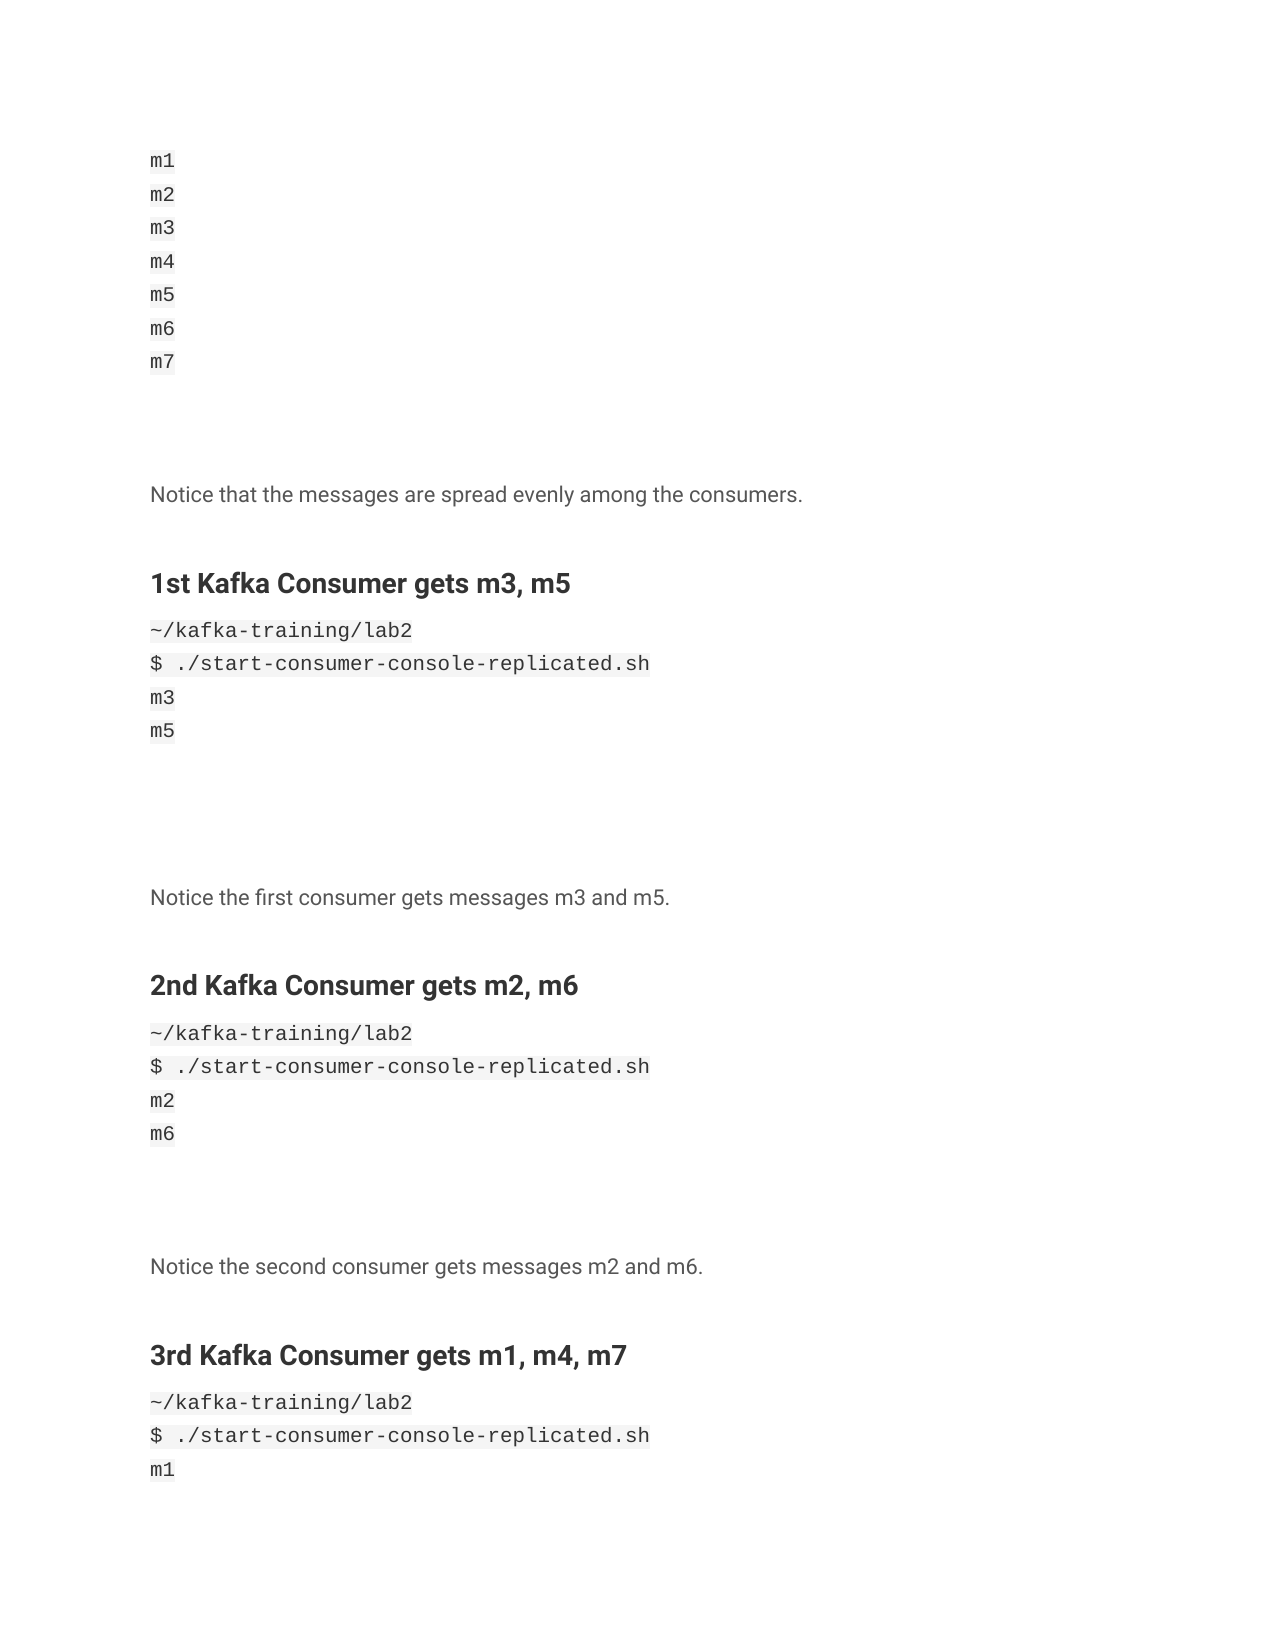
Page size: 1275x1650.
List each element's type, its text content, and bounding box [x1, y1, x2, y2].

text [150, 150, 1125, 412]
subtitle 3rd Kafka Consumer gets m1, m4, m7 [150, 1339, 1125, 1372]
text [150, 1392, 1125, 1482]
subtitle 2nd Kafka Consumer gets m2, m6 [150, 969, 1125, 1003]
text Notice that the messages are spread evenly among the consumers. [150, 482, 1125, 508]
text Notice the second consumer gets messages m2 and m6. [150, 1254, 1125, 1280]
text ~/kafka-training/lab2 $ ./start-consumer-console-replicated.sh m2 m6 [150, 1022, 1125, 1184]
subtitle 1st Kafka Consumer gets m3, m5 [150, 567, 1125, 600]
text ~/kafka-training/lab2 $ ./start-consumer-console-replicated.sh m3 m5 [150, 620, 1125, 815]
text Notice the first consumer gets messages m3 and m5. [150, 885, 1125, 911]
